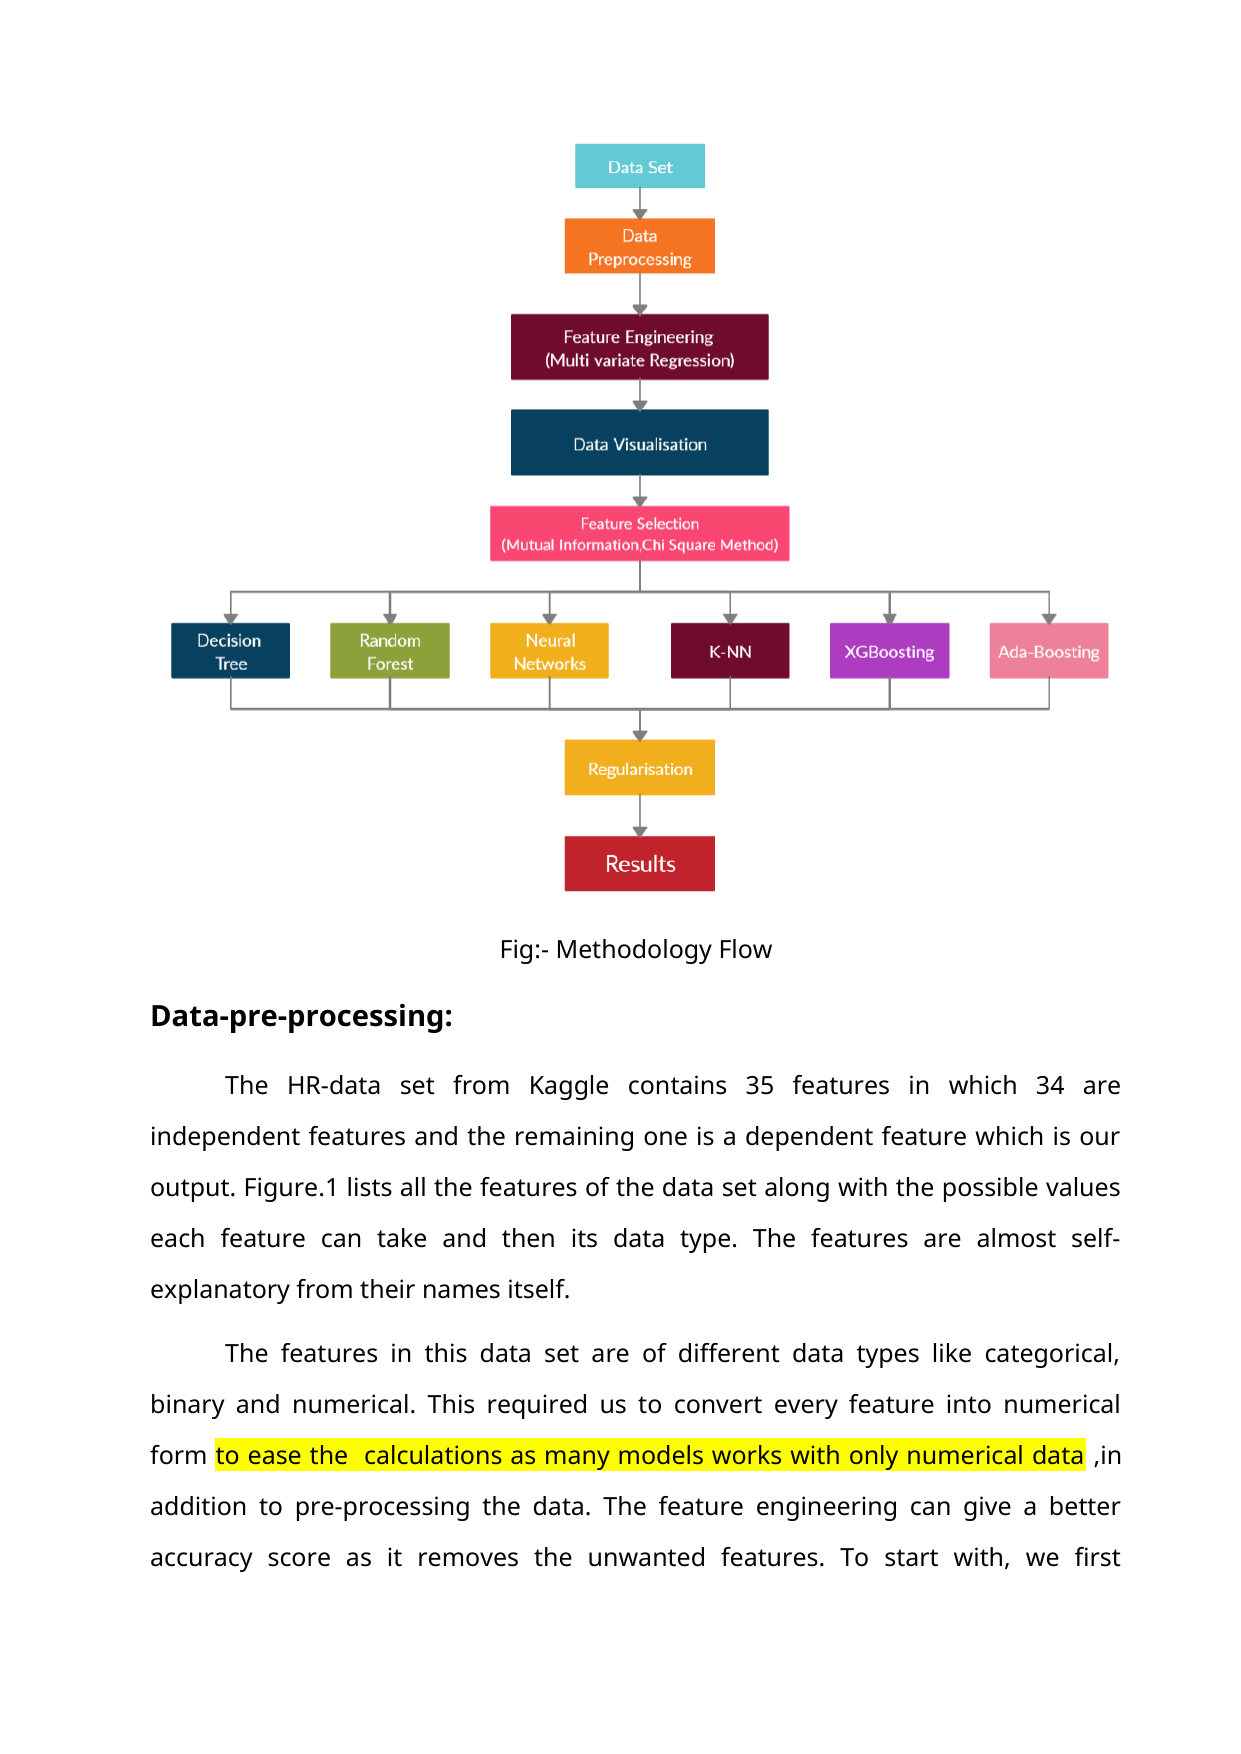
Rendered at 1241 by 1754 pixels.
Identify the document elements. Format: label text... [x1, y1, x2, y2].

text Data-pre-processing: [150, 996, 1122, 1035]
picture [150, 130, 1123, 903]
text The HR-data set from Kaggle contains 35 features in which 34 are independent features and the remaining one is a dependent feature which is our output. Figure.1 lists all the features of the data set along with the possible values each feature can take and then its data type. The features are almost self-explanatory from their names itself. [150, 1068, 1122, 1306]
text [150, 1335, 1122, 1573]
text Fig:- Methodology Flow [150, 932, 1122, 966]
